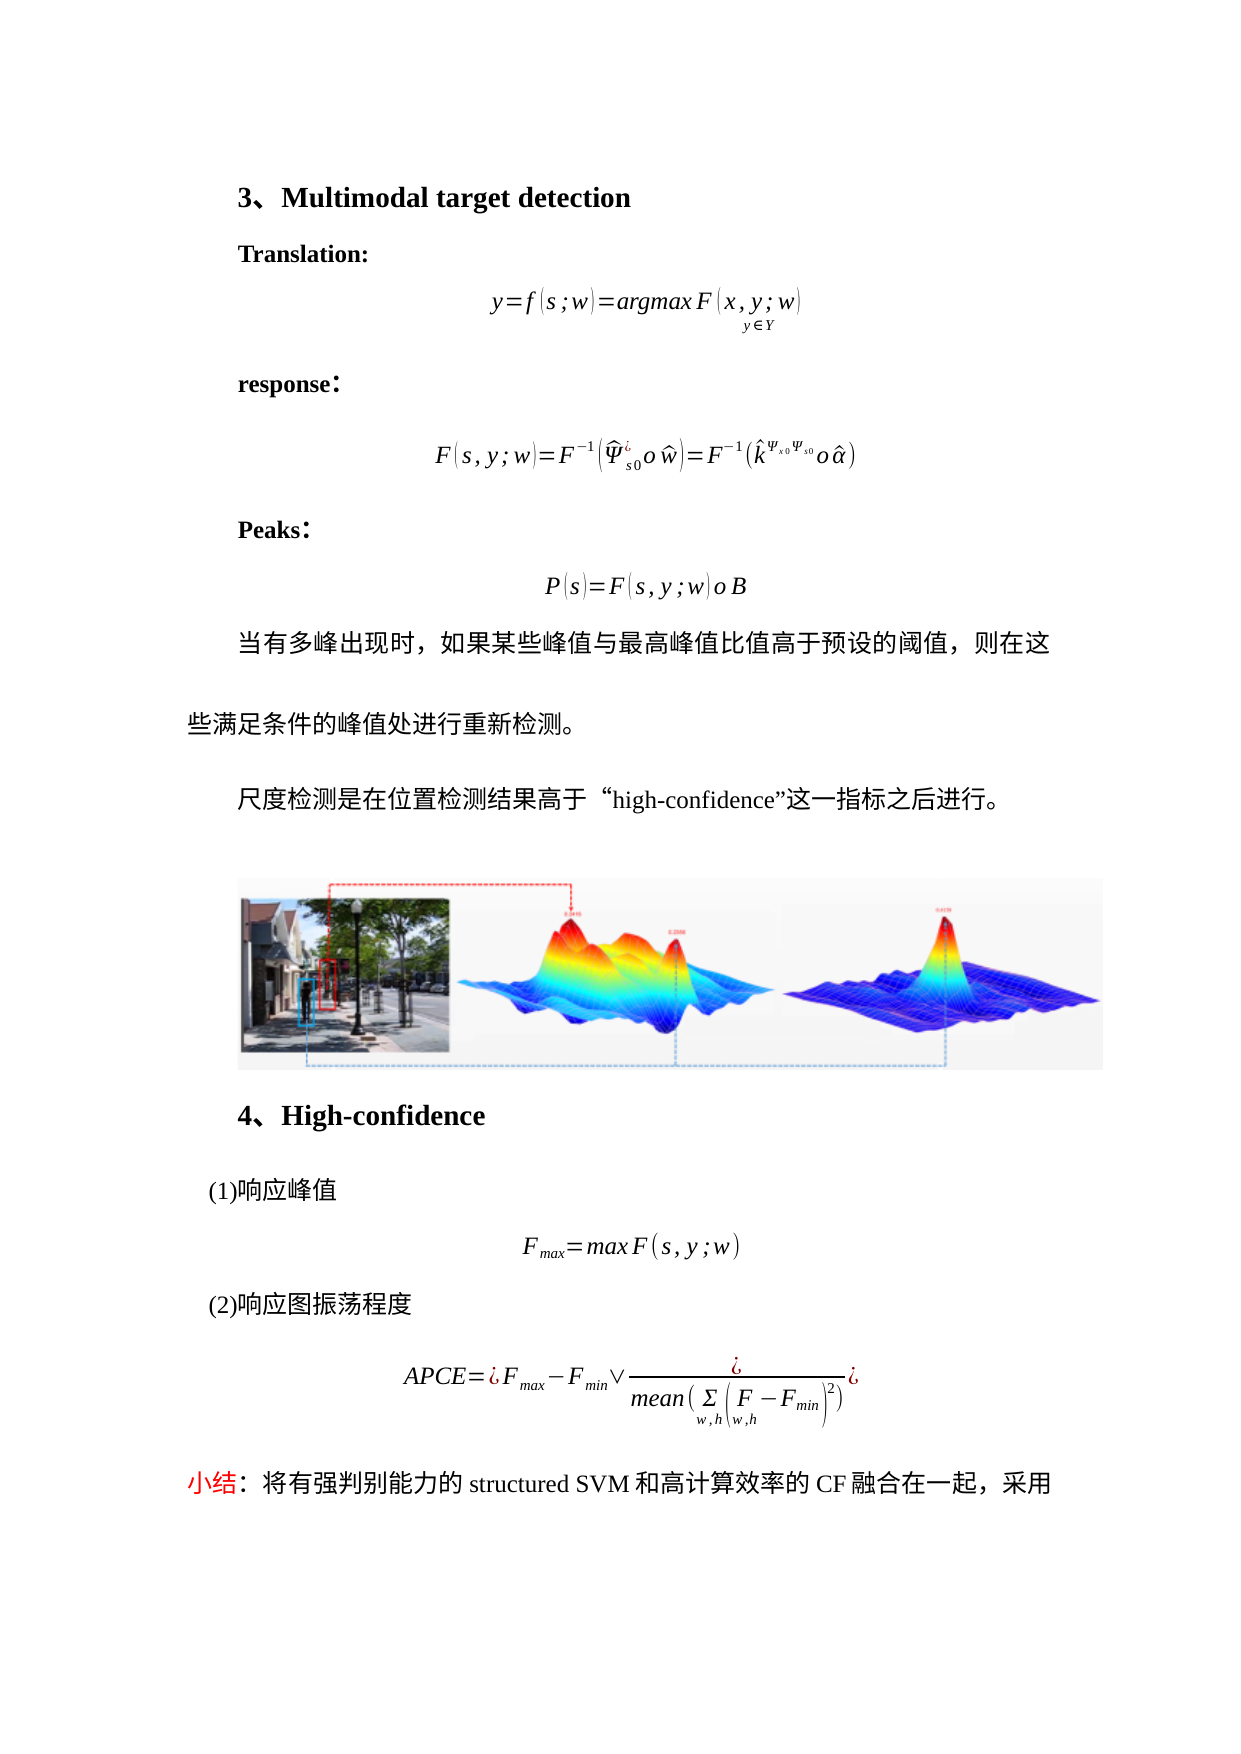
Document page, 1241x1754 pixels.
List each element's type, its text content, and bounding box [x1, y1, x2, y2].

text 4、High-confidence [237, 1081, 1053, 1146]
text (2)响应图振荡程度 [187, 1270, 1053, 1335]
picture [237, 878, 1103, 1070]
text Translation: [187, 237, 1053, 270]
text 当有多峰出现时，如果某些峰值与最高峰值比值高于预设的阈值，则在这些满足条件的峰值处进行重新检测。 [187, 609, 1053, 756]
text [187, 1449, 1053, 1514]
text 3、Multimodal target detection [237, 162, 1053, 227]
text response： [187, 349, 1053, 414]
text 尺度检测是在位置检测结果高于“high-confidence”这一指标之后进行。 [187, 765, 1053, 830]
text (1)响应峰值 [187, 1156, 1053, 1221]
text Peaks： [187, 496, 1053, 561]
